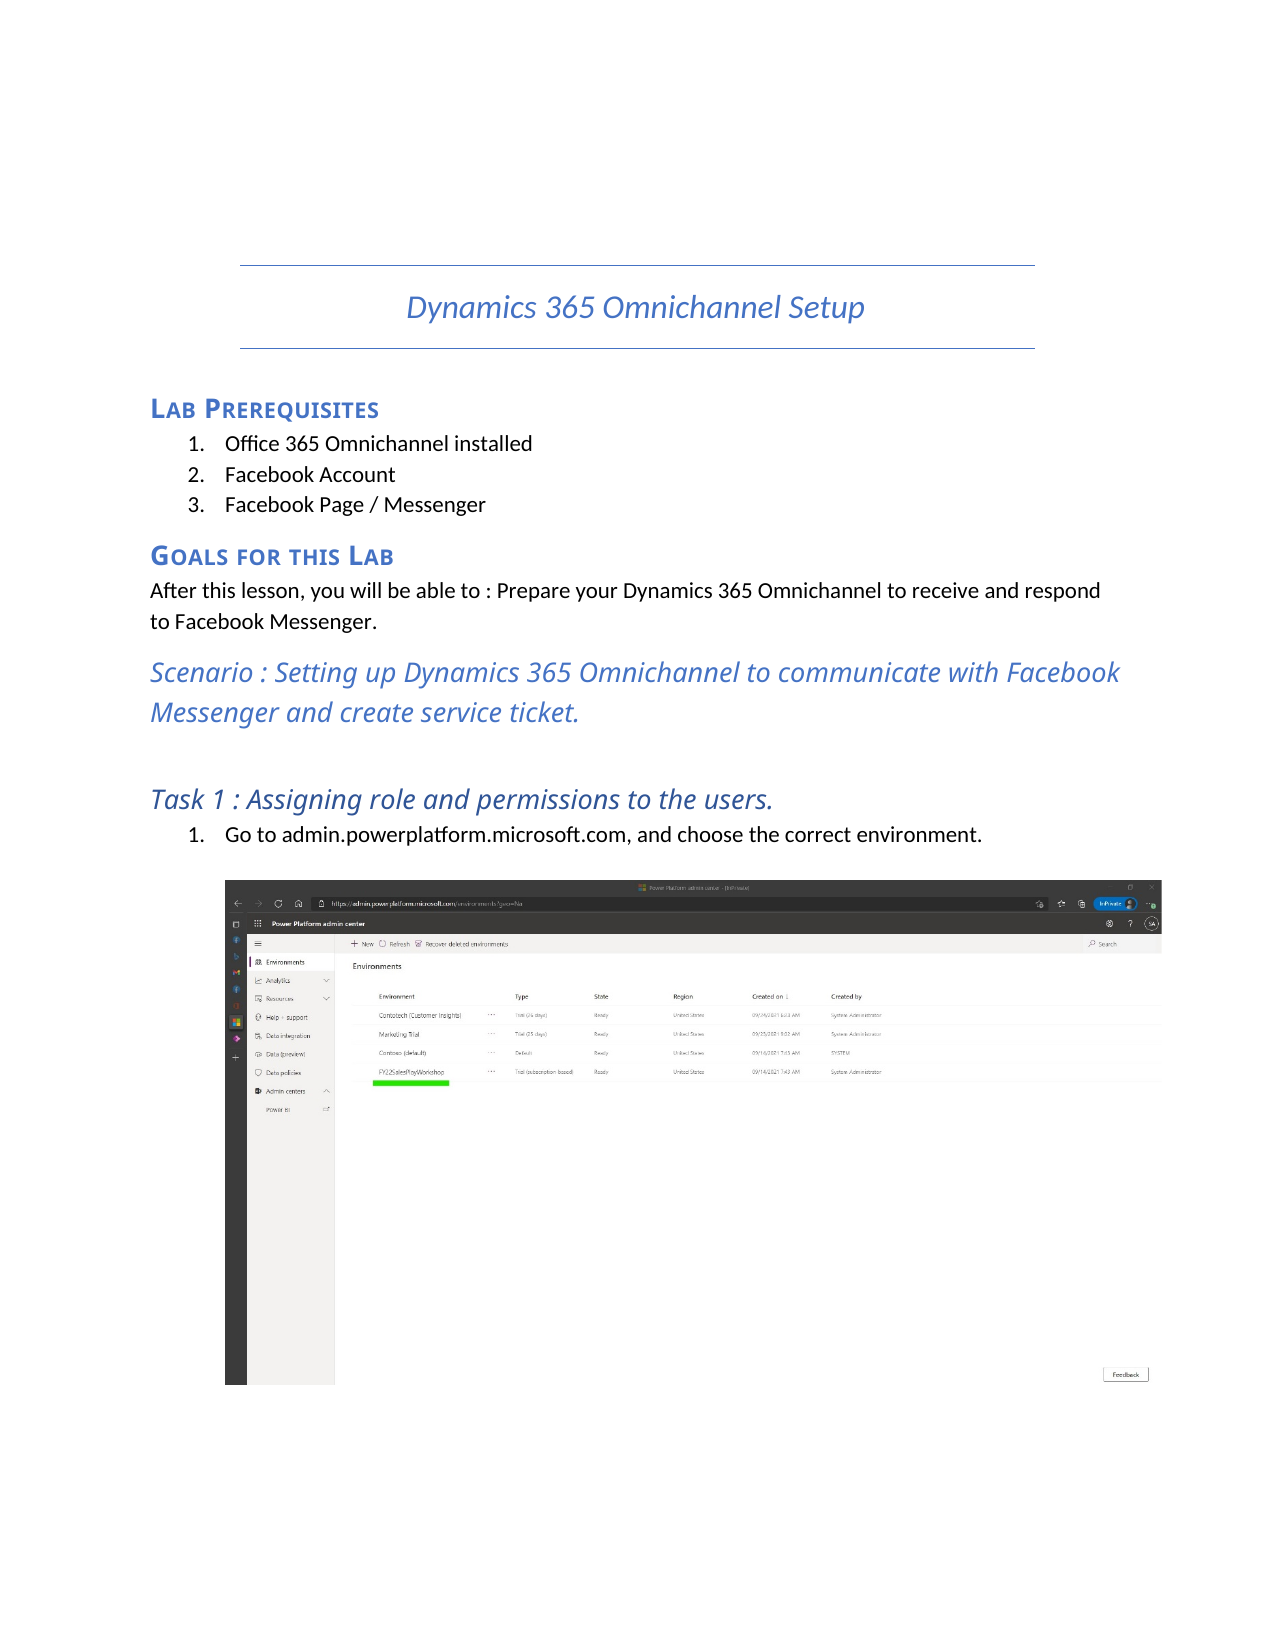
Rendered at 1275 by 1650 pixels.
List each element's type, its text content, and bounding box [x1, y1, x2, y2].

list Facebook Account [187, 460, 1125, 488]
list Go to admin.powerplatform.microsoft.com, and choose the correct environment. [187, 820, 1125, 848]
text Dynamics 365 Omnichannel Setup [240, 266, 1035, 348]
subtitle Lab Prerequisites [150, 390, 1125, 427]
picture [225, 880, 1162, 1385]
text After this lesson, you will be able to : Prepare your Dynamics 365 Omnichannel to receive and respond to Facebook Messenger. [150, 577, 1125, 635]
subtitle Task 1 : Assigning role and permissions to the users. [150, 780, 1125, 817]
list Office 365 Omnichannel installed [187, 429, 1125, 458]
subtitle Scenario : Setting up Dynamics 365 Omnichannel to communicate with Facebook Messenger and create service ticket. [150, 654, 1125, 730]
subtitle Goals for this Lab [150, 537, 1125, 574]
list Facebook Page / Messenger [187, 490, 1125, 518]
